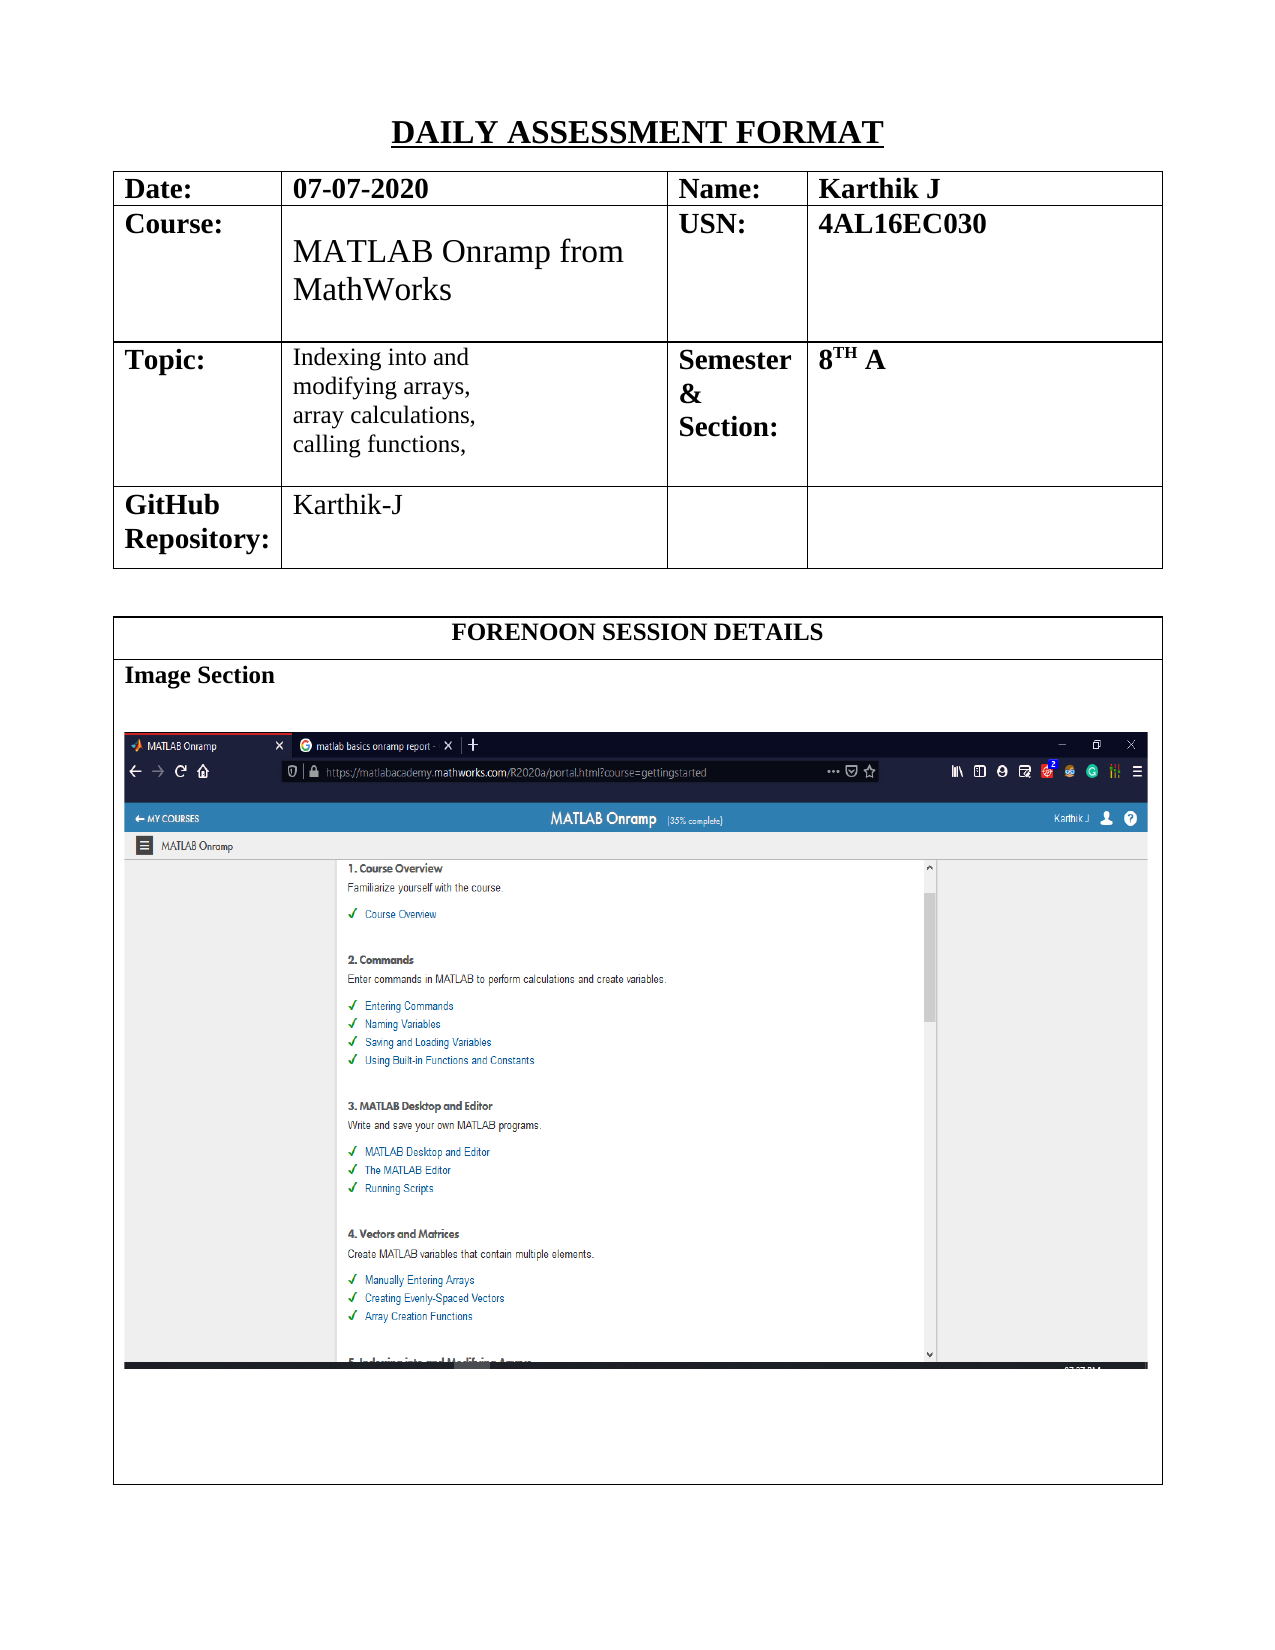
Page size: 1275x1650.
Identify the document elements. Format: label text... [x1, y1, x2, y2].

table_cell [808, 487, 1162, 568]
table_cell Topic: [114, 343, 281, 486]
text DAILY ASSESSMENT FORMAT [112, 112, 1162, 151]
table_cell Indexing into and modifying arrays, array calculations, calling functions, [282, 343, 667, 486]
table_header Karthik J [808, 172, 1162, 205]
table_cell Karthik-J [282, 487, 667, 568]
table_cell Semester & Section: [668, 343, 807, 486]
table_cell MATLAB Onramp from MathWorks [282, 206, 667, 341]
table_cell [114, 660, 1162, 1484]
table_header 07-07-2020 [282, 172, 667, 205]
table_cell USN: [668, 206, 807, 341]
table_cell Course: [114, 206, 281, 341]
table_cell 8TH A [808, 343, 1162, 486]
table_cell GitHub Repository: [114, 487, 281, 568]
picture [124, 732, 1148, 1369]
table_header Date: [114, 172, 281, 205]
table_cell 4AL16EC030 [808, 206, 1162, 341]
table_cell [668, 487, 807, 568]
table_header FORENOON SESSION DETAILS [114, 618, 1162, 659]
table_header Name: [668, 172, 807, 205]
